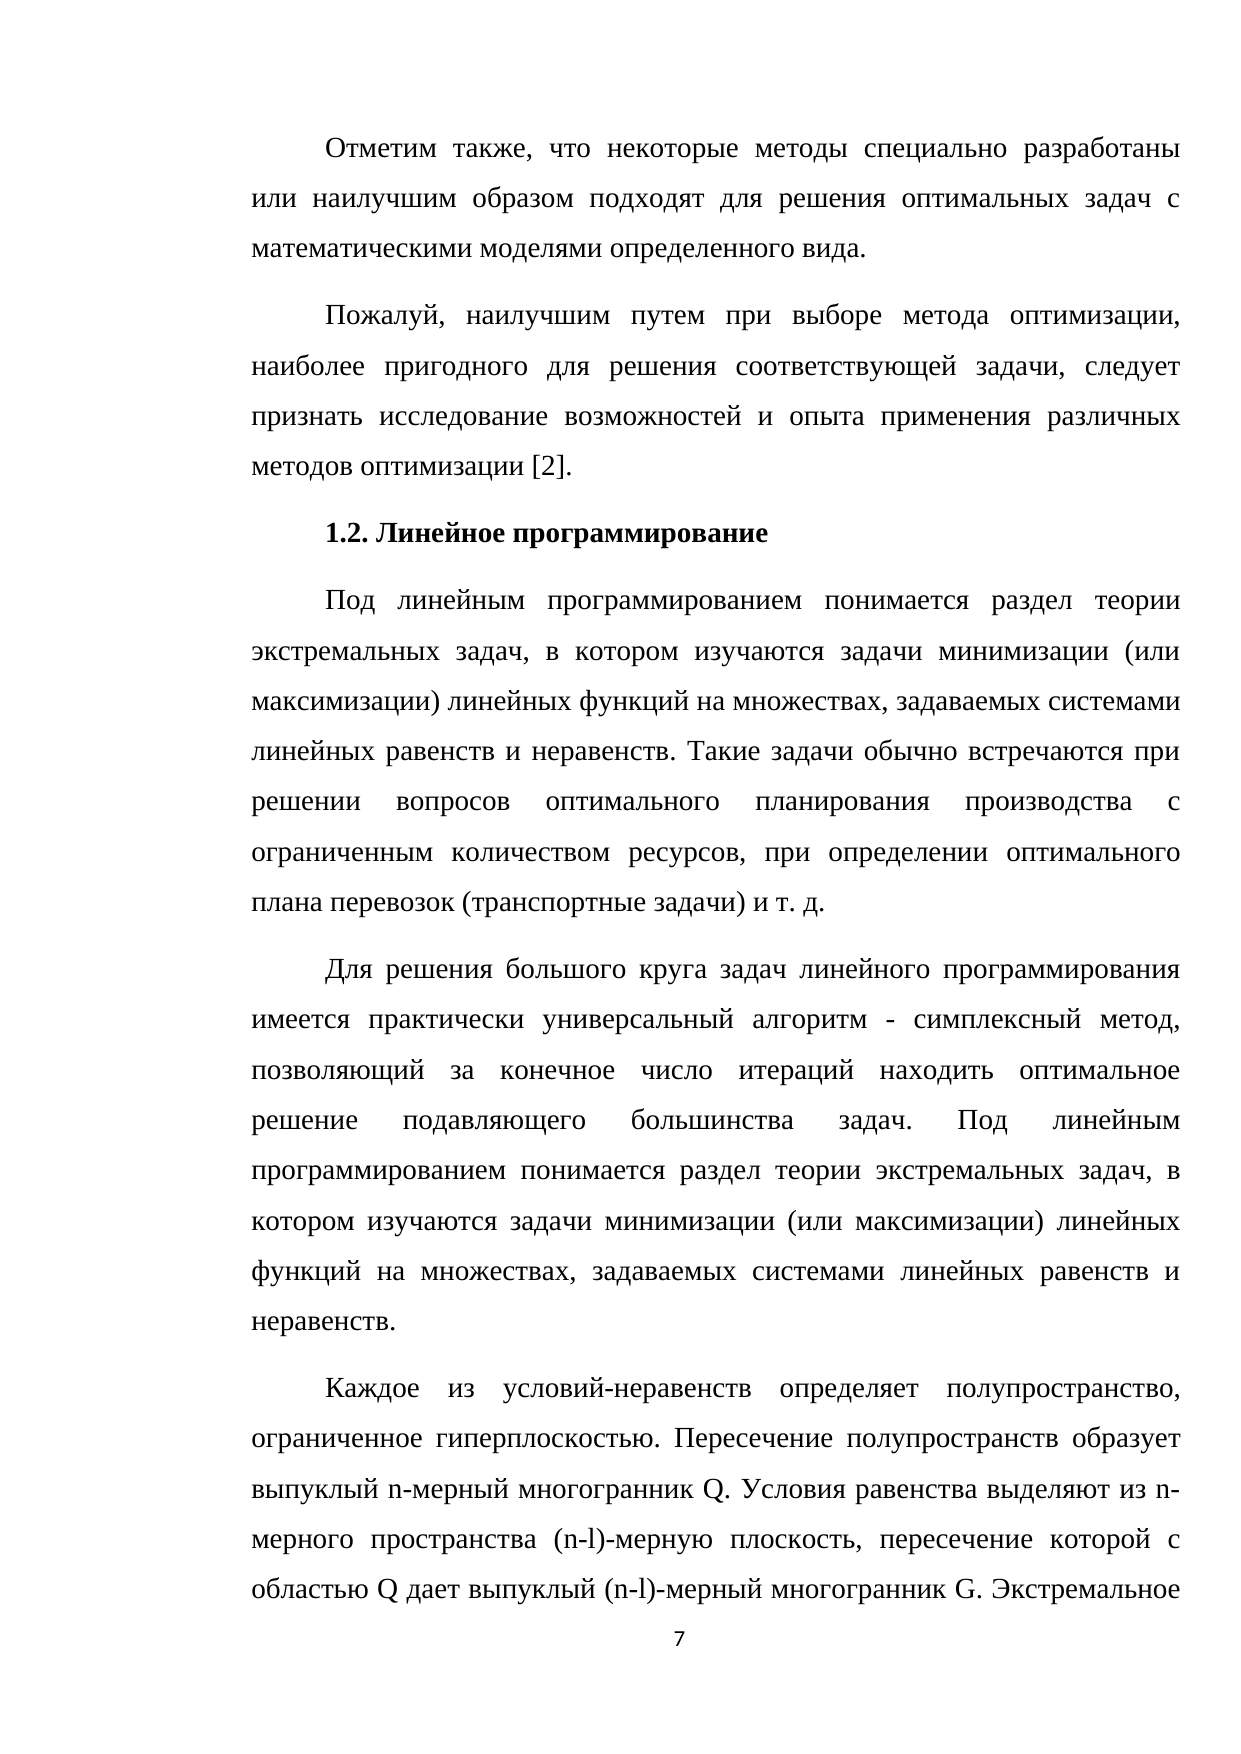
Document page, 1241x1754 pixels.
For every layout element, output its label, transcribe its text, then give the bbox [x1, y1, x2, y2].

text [251, 1370, 1181, 1605]
text Пожалуй, наилучшим путем при выборе метода оптимизации, наиболее пригодного для решения соответствующей задачи, следует признать исследование возможностей и опыта применения различных методов оптимизации [2]. [251, 297, 1181, 482]
text Под линейным программированием понимается раздел теории экстремальных задач, в котором изучаются задачи минимизации (или максимизации) линейных функций на множествах, задаваемых системами линейных равенств и неравенств. Такие задачи обычно встречаются при решении вопросов оптимального планирования производства с ограниченным количеством ресурсов, при определении оптимального плана перевозок (транспортные задачи) и т. д. [251, 582, 1181, 918]
text Для решения большого круга задач линейного программирования имеется практически универсальный алгоритм - симплексный метод, позволяющий за конечное число итераций находить оптимальное решение подавляющего большинства задач. Под линейным программированием понимается раздел теории экстремальных задач, в котором изучаются задачи минимизации (или максимизации) линейных функций на множествах, задаваемых системами линейных равенств и неравенств. [251, 951, 1181, 1337]
text Отметим также, что некоторые методы специально разработаны или наилучшим образом подходят для решения оптимальных задач с математическими моделями определенного вида. [251, 130, 1181, 264]
text 1.2. Линейное программирование [251, 515, 1181, 549]
